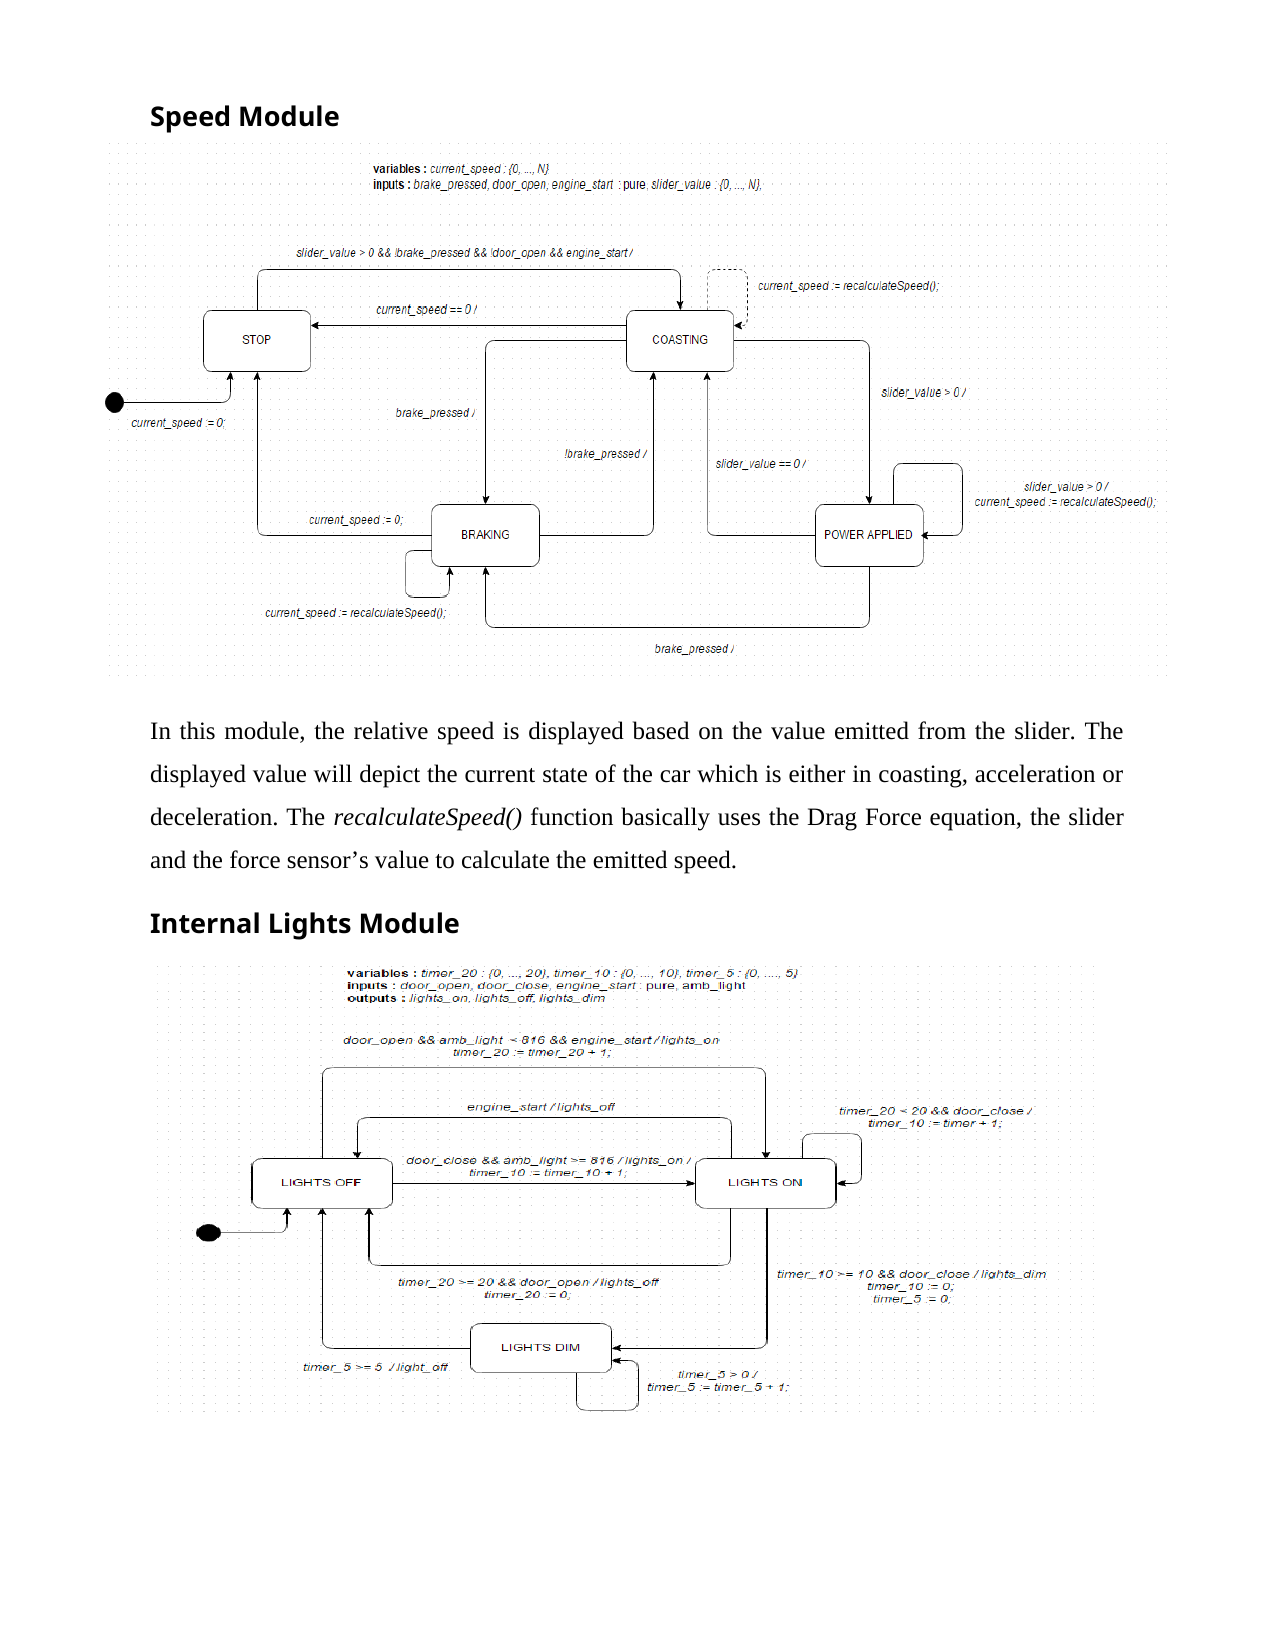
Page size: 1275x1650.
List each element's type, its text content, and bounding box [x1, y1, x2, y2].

picture [150, 960, 1097, 1415]
subtitle Speed Module [150, 98, 1125, 135]
picture [103, 143, 1174, 679]
text In this module, the relative speed is displayed based on the value emitted from the slider. The displayed value will depict the current state of the car which is either in coasting, acceleration or deceleration. The recalculateSpeed() function basically uses the Drag Force equation, the slider and the force sensor’s value to calculate the emitted speed. [150, 716, 1125, 874]
subtitle Internal Lights Module [150, 905, 1125, 942]
